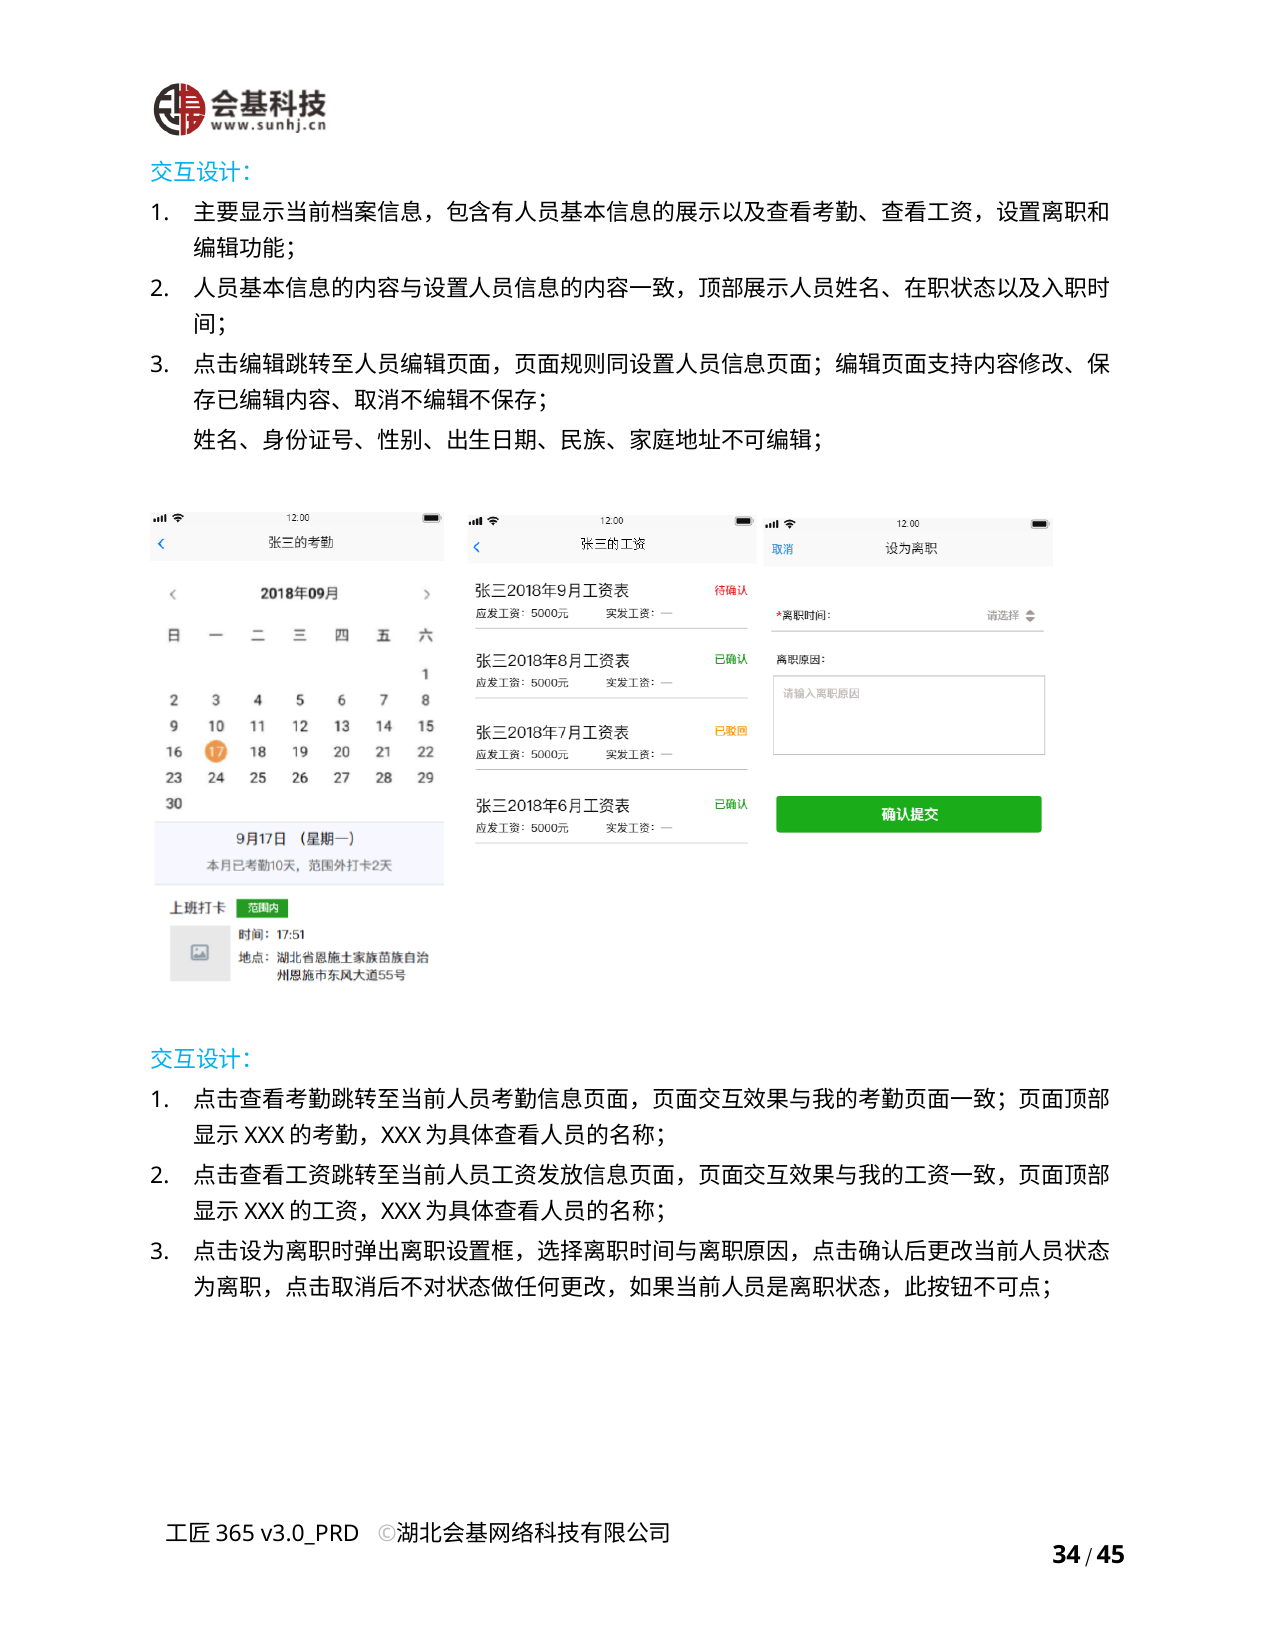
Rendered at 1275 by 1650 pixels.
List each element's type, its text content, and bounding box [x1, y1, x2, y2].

list 点击编辑跳转至人员编辑页面，页面规则同设置人员信息页面；编辑页面支持内容修改、保存已编辑内容、取消不编辑不保存； [150, 346, 1125, 415]
picture [467, 515, 757, 1034]
list 点击查看工资跳转至当前人员工资发放信息页面，页面交互效果与我的工资一致，页面顶部显示XXX的工资，XXX为具体查看人员的名称； [150, 1157, 1125, 1226]
list 人员基本信息的内容与设置人员信息的内容一致，顶部展示人员姓名、在职状态以及入职时间； [150, 270, 1125, 339]
text 交互设计： [150, 154, 1125, 187]
picture [762, 518, 1053, 1034]
text 交互设计： [150, 1041, 1125, 1074]
list 点击查看考勤跳转至当前人员考勤信息页面，页面交互效果与我的考勤页面一致；页面顶部显示XXX的考勤，XXX为具体查看人员的名称； [150, 1081, 1125, 1150]
picture [150, 79, 333, 139]
picture [150, 512, 444, 1034]
list 点击设为离职时弹出离职设置框，选择离职时间与离职原因，点击确认后更改当前人员状态为离职，点击取消后不对状态做任何更改，如果当前人员是离职状态，此按钮不可点； [150, 1233, 1125, 1302]
list 主要显示当前档案信息，包含有人员基本信息的展示以及查看考勤、查看工资，设置离职和编辑功能； [150, 194, 1125, 263]
list 姓名、身份证号、性别、出生日期、民族、家庭地址不可编辑； [194, 422, 1125, 455]
